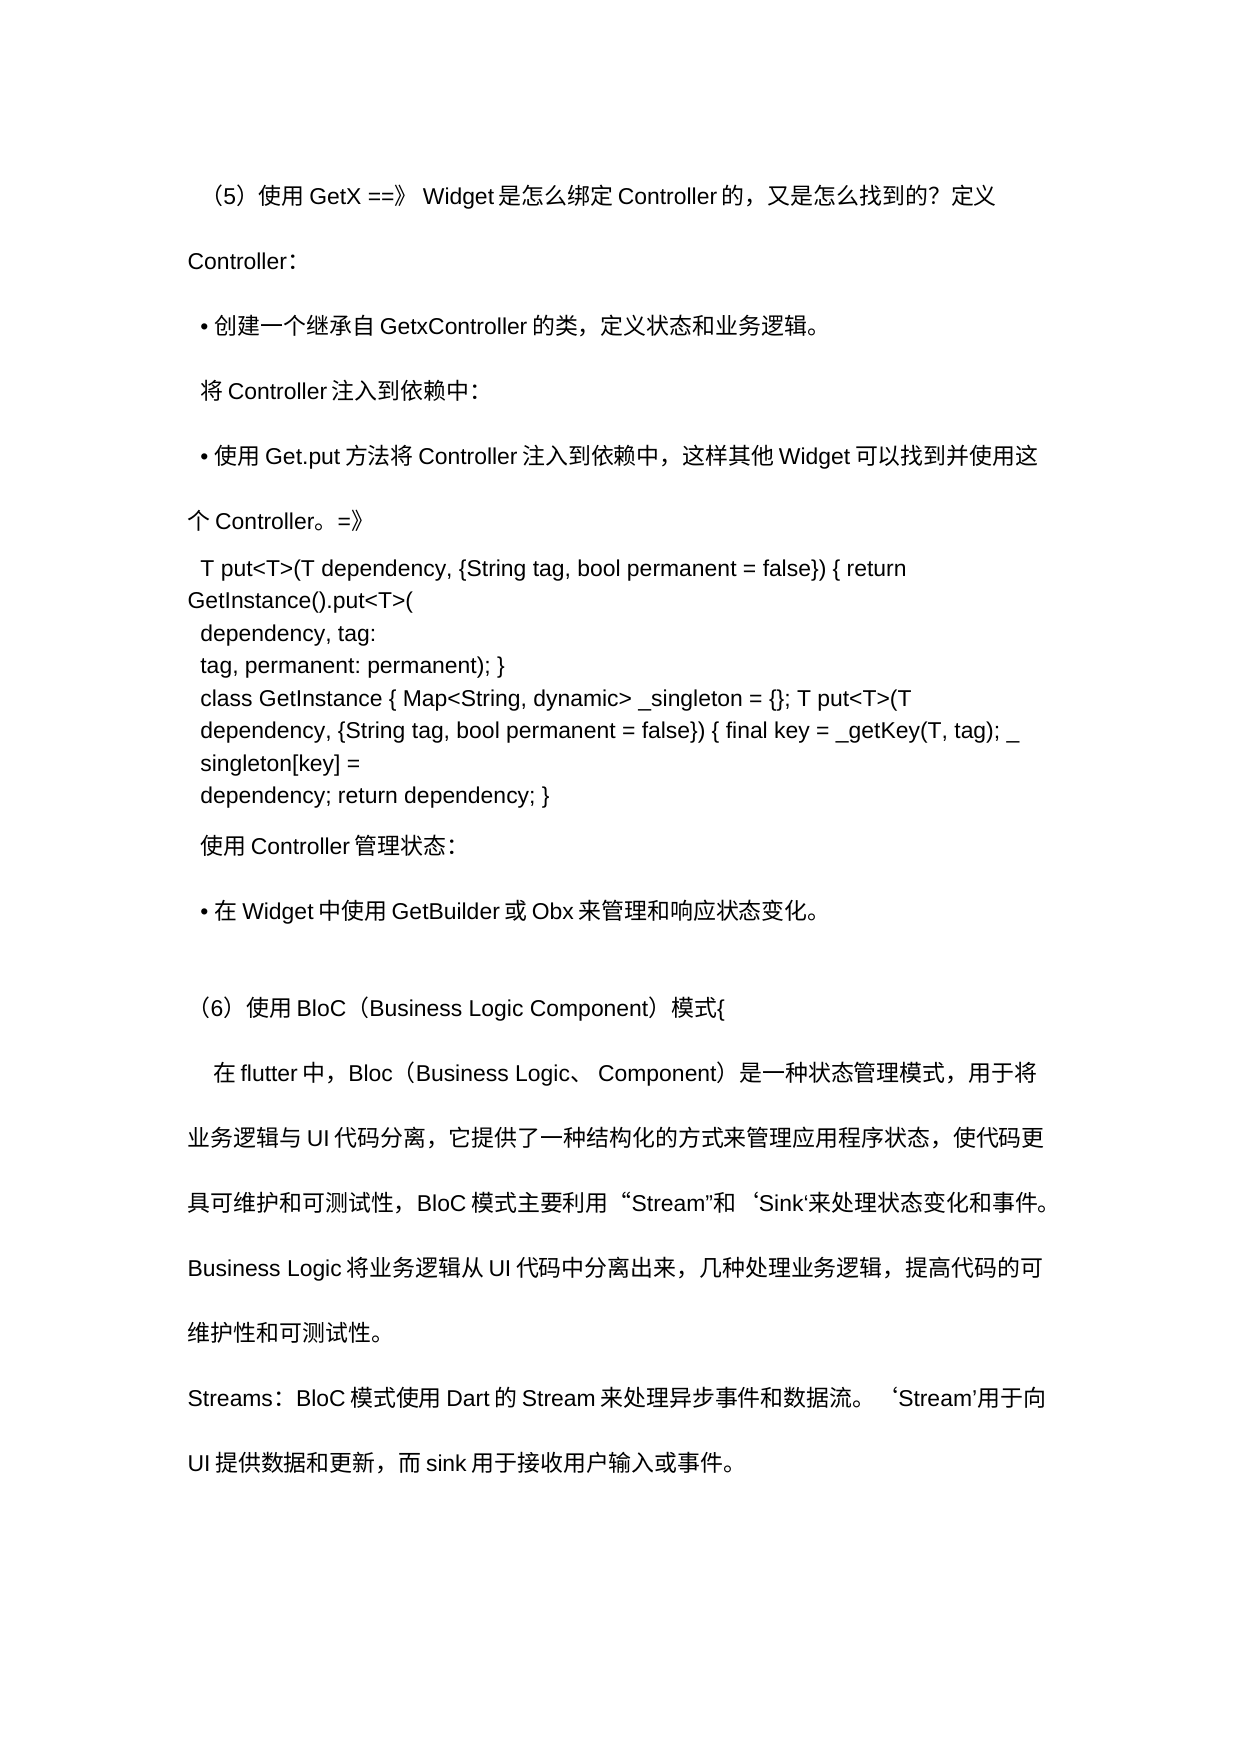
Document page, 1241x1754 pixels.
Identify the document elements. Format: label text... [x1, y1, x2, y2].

text （6）使用BloC（Business Logic Component）模式{ [187, 974, 1053, 1039]
text singleton[key] = [187, 747, 1053, 779]
text Streams：BloC模式使用Dart的Stream来处理异步事件和数据流。‘Stream’用于向UI提供数据和更新，而sink用于接收用户输入或事件。 [187, 1364, 1053, 1494]
text dependency, {String tag, bool permanent = false}) { final key = _getKey(T, tag); _ [187, 714, 1053, 747]
text class GetInstance { Map<String, dynamic> _singleton = {}; T put<T>(T [187, 682, 1053, 714]
text tag, permanent: permanent); } [187, 649, 1053, 682]
text 在flutter中，Bloc（Business Logic、 Component）是一种状态管理模式，用于将业务逻辑与UI代码分离，它提供了一种结构化的方式来管理应用程序状态，使代码更具可维护和可测试性，BloC模式主要利用“Stream”和‘Sink‘来处理状态变化和事件。Business Logic将业务逻辑从UI代码中分离出来，几种处理业务逻辑，提高代码的可维护性和可测试性。 [187, 1039, 1053, 1364]
text （5）使用GetX ==》 Widget是怎么绑定Controller的，又是怎么找到的？定义Controller： [187, 162, 1053, 292]
text dependency, tag: [187, 617, 1053, 649]
text • 创建一个继承自GetxController的类，定义状态和业务逻辑。 [187, 292, 1053, 357]
text 将Controller注入到依赖中： [187, 357, 1053, 422]
text T put<T>(T dependency, {String tag, bool permanent = false}) { return GetInstance().put<T>( [187, 552, 1053, 617]
text dependency; return dependency; } [187, 779, 1053, 812]
text • 在Widget中使用GetBuilder或Obx来管理和响应状态变化。 [187, 877, 1053, 942]
text 使用Controller管理状态： [187, 812, 1053, 877]
text • 使用Get.put方法将Controller注入到依赖中，这样其他Widget可以找到并使用这个Controller。=》 [187, 422, 1053, 552]
